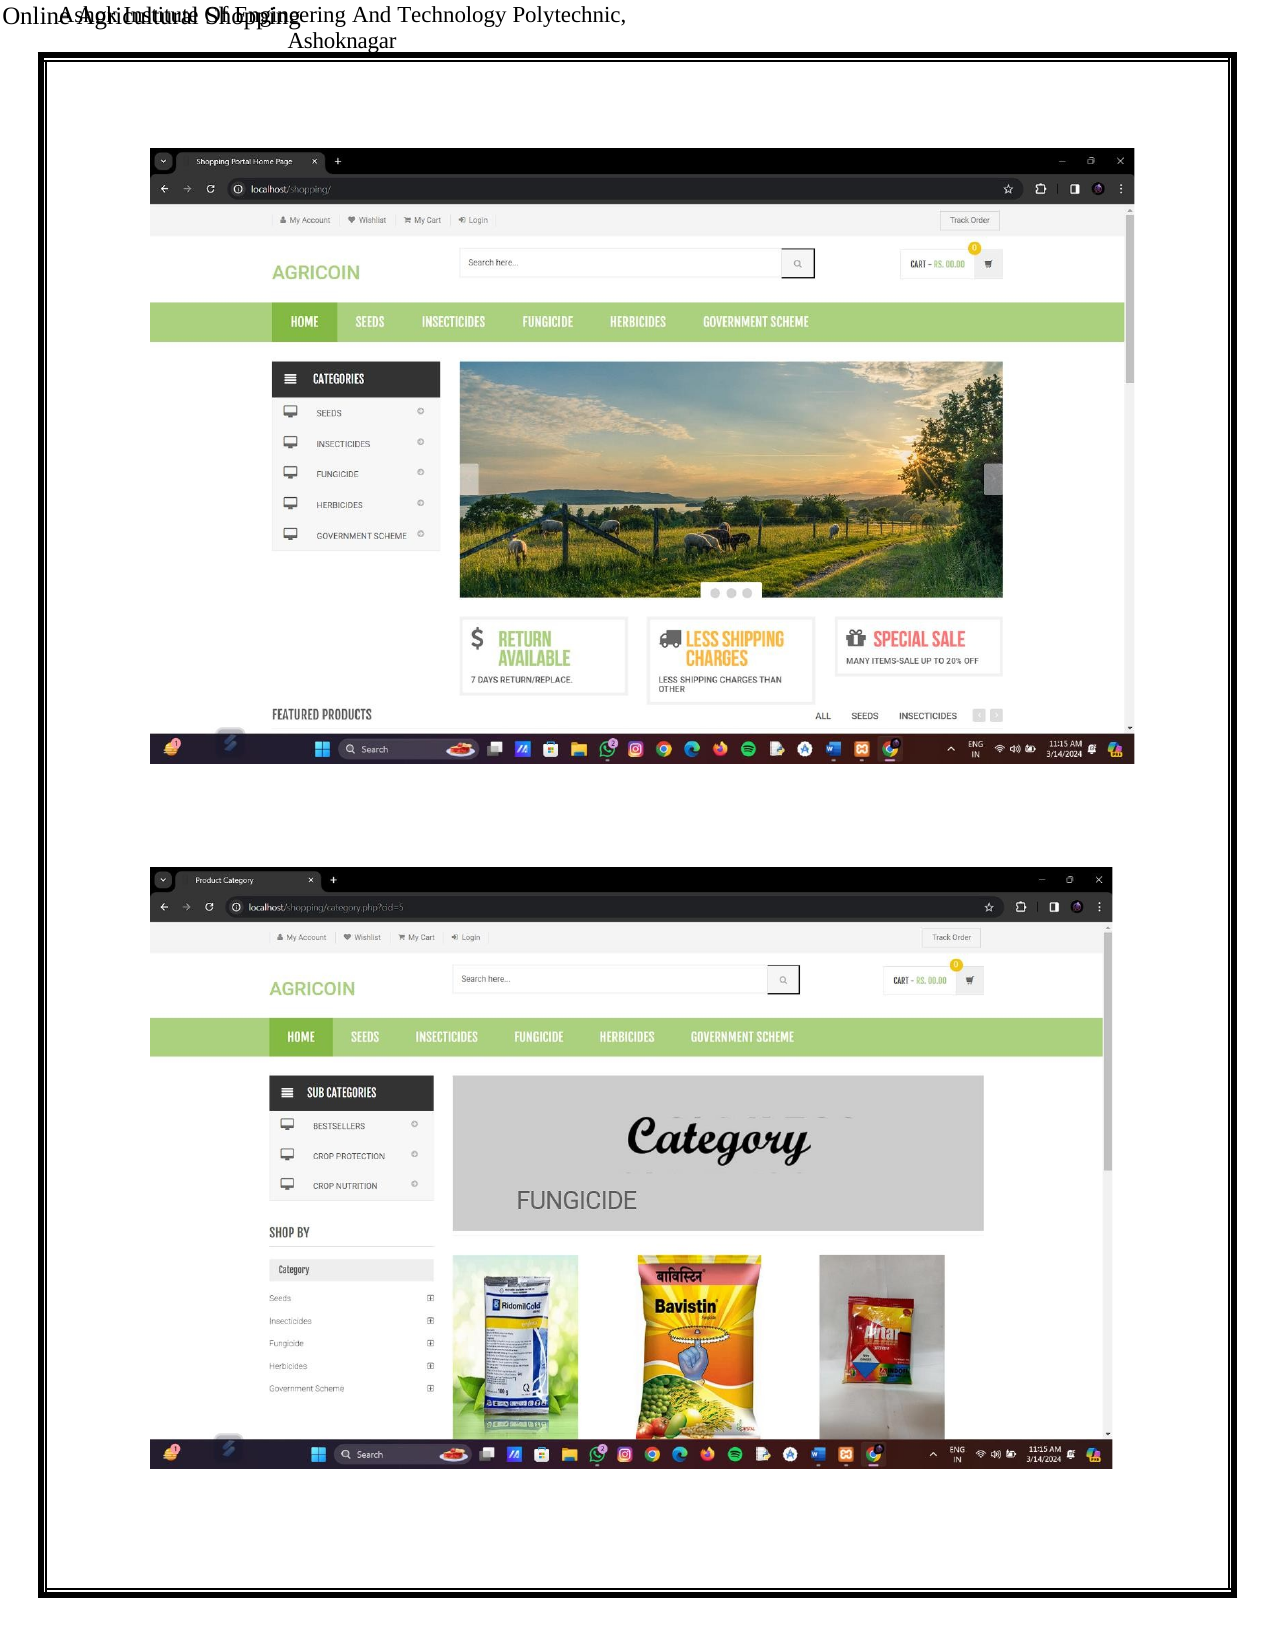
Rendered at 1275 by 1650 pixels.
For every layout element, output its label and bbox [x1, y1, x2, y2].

picture [150, 148, 1135, 764]
picture [150, 867, 1113, 1469]
